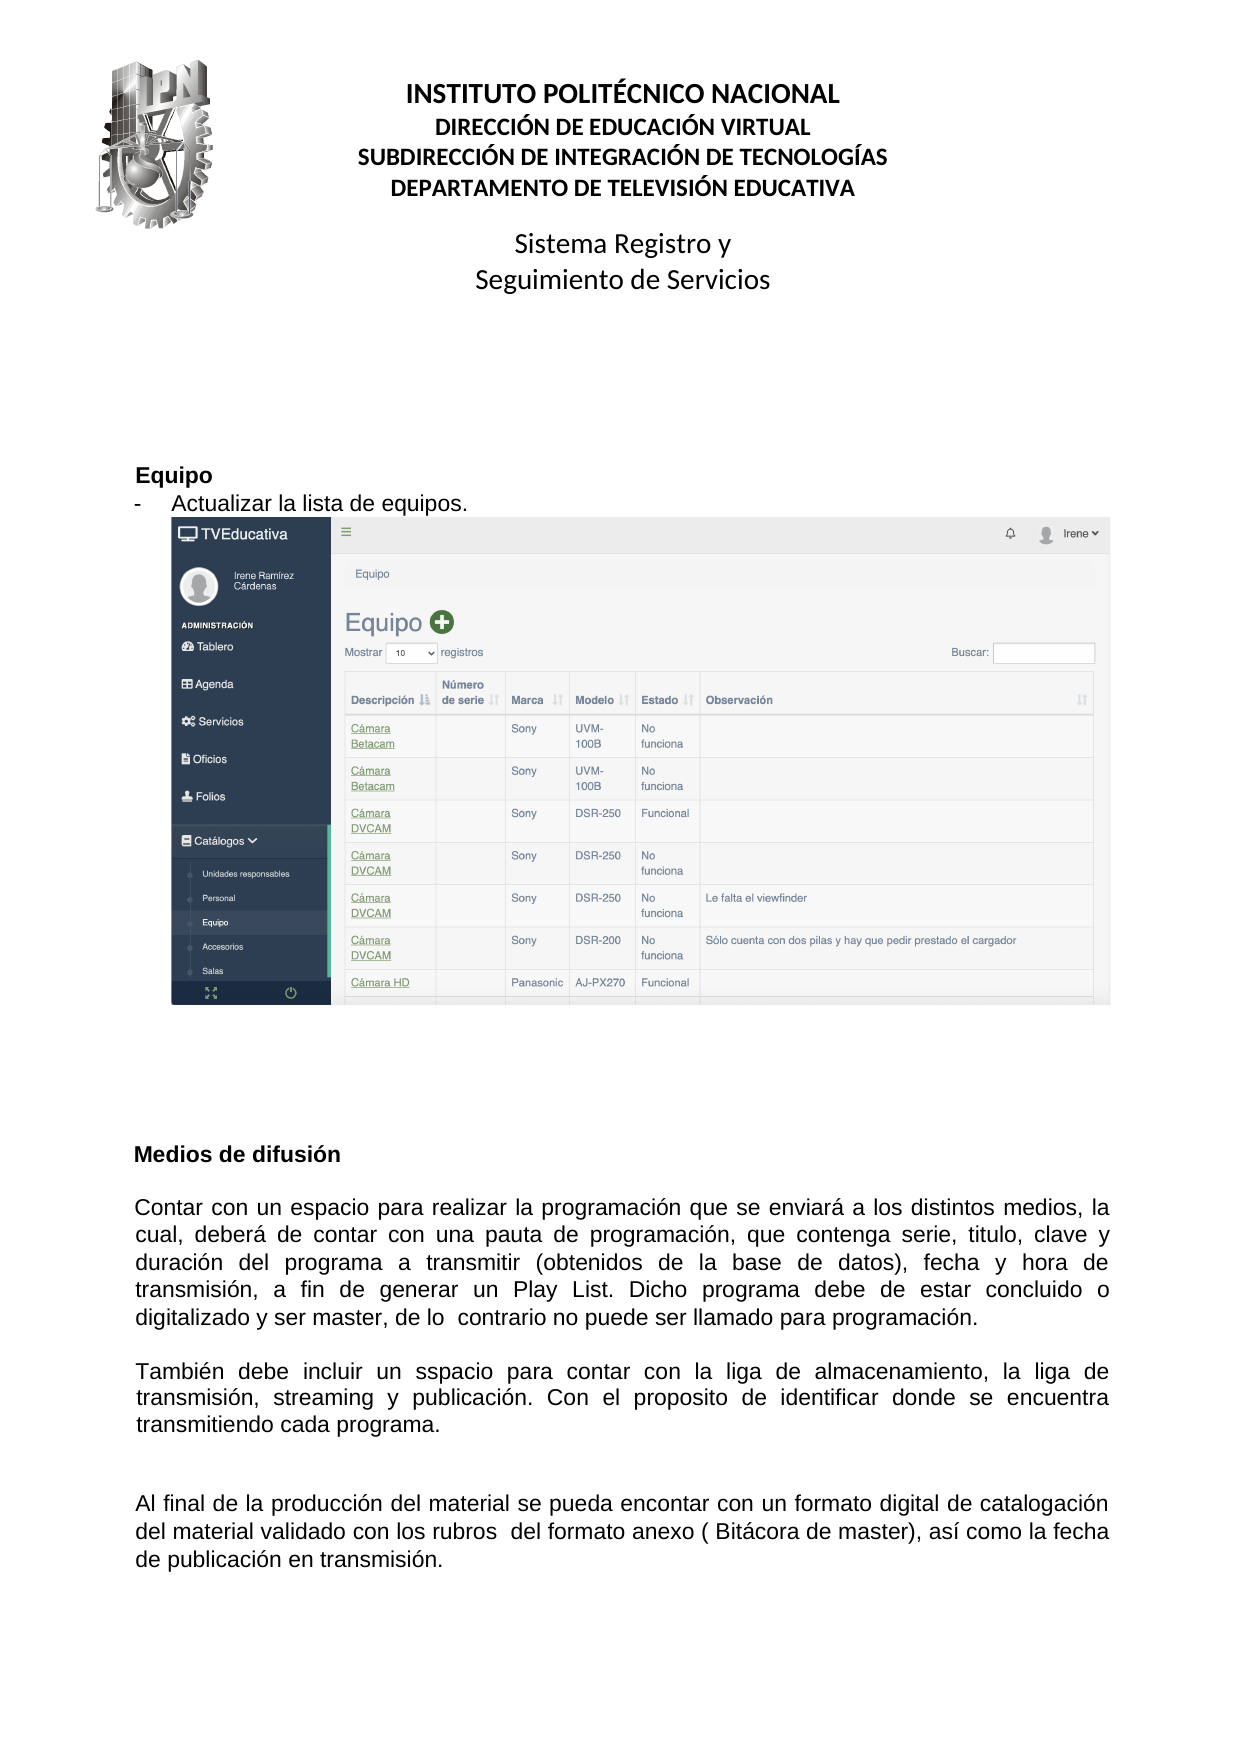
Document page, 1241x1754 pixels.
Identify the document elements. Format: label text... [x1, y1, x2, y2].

list Actualizar la lista de equipos. [134, 489, 1110, 516]
picture [171, 517, 1111, 1005]
text Contar con un espacio para realizar la programación que se enviará a los distintos medios, la cual, deberá de contar con una pauta de programación, que contenga serie, titulo, clave y duración del programa a transmitir (obtenidos de la base de datos), fecha y hora de transmisión, a fin de generar un Play List. Dicho programa debe de estar concluido o digitalizado y ser master, de lo contrario no puede ser llamado para programación. [134, 1193, 1110, 1330]
text Al final de la producción del material se pueda encontar con un formato digital de catalogación del material validado con los rubros del formato anexo ( Bitácora de master), así como la fecha de publicación en transmisión. [135, 1490, 1110, 1572]
text Medios de difusión [133, 1141, 1110, 1167]
picture [95, 60, 213, 229]
text También debe incluir un sspacio para contar con la liga de almacenamiento, la liga de transmisión, streaming y publicación. Con el proposito de identificar donde se encuentra transmitiendo cada programa. [135, 1358, 1110, 1437]
text Equipo [135, 462, 1110, 488]
